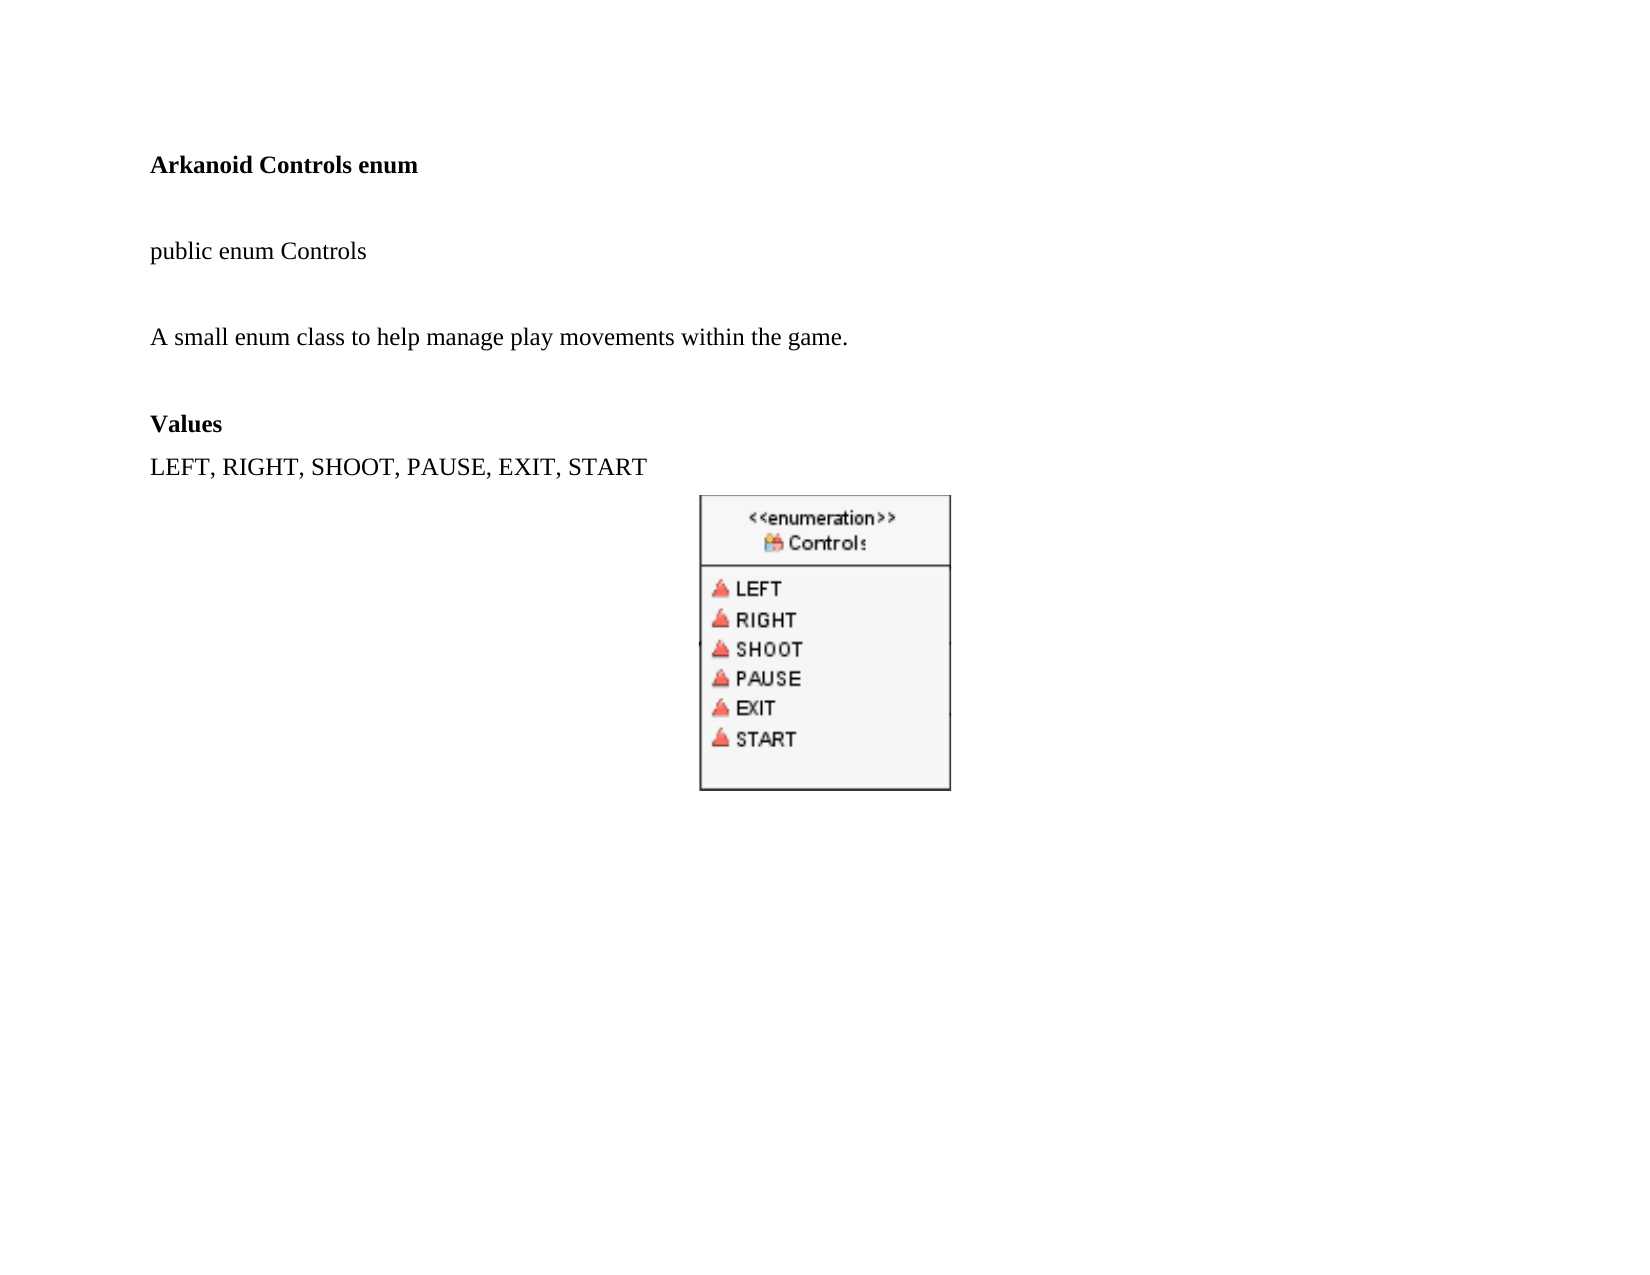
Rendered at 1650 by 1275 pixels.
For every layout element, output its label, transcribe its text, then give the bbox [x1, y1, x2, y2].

text A small enum class to help manage play movements within the game. Values [150, 322, 1500, 437]
text Arkanoid Controls enum [150, 150, 1500, 179]
text LEFT, RIGHT, SHOOT, PAUSE, EXIT, START [150, 452, 1500, 481]
text public enum Controls [150, 236, 1500, 265]
picture [698, 495, 952, 791]
